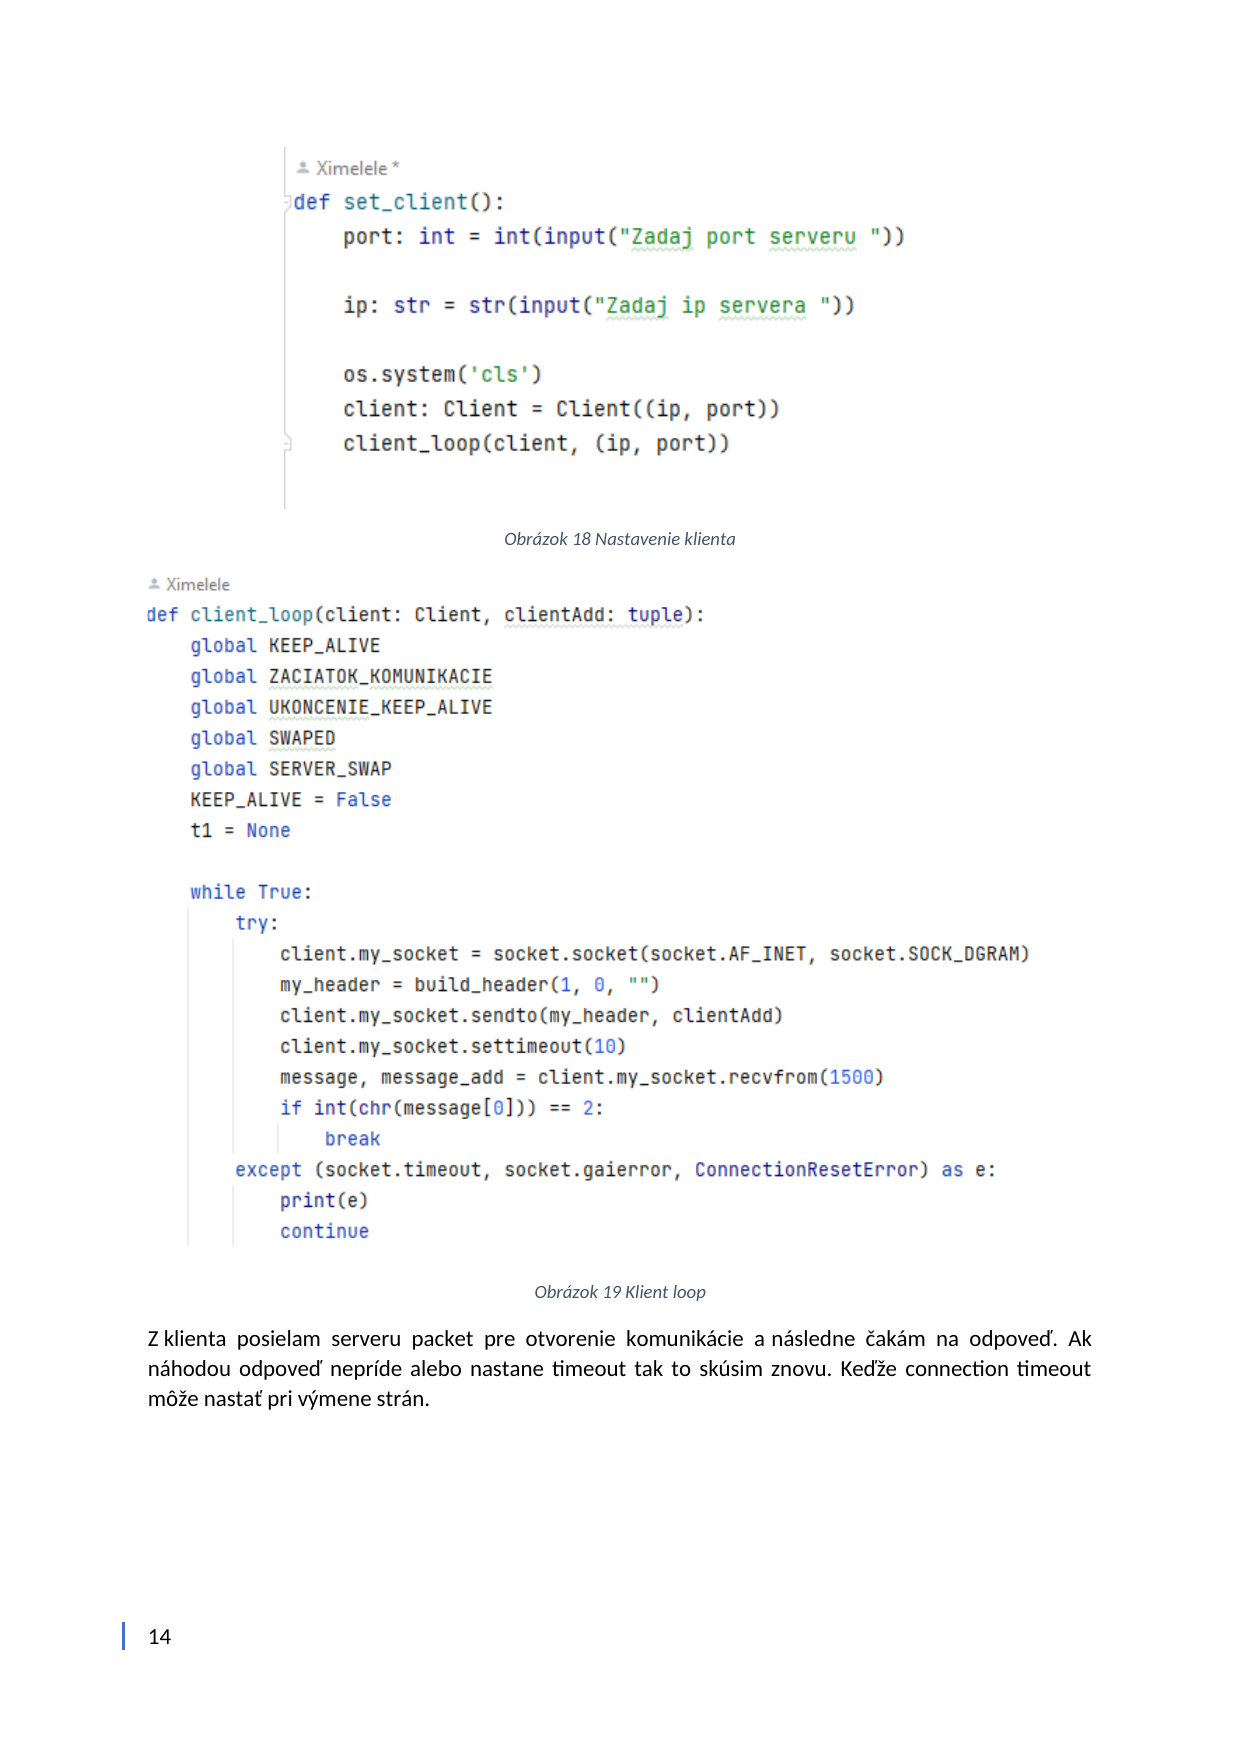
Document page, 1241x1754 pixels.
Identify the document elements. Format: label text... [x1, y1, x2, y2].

text Z klienta posielam serveru packet pre otvorenie komunikácie a následne čakám na odpoveď. Ak náhodou odpoveď nepríde alebo nastane timeout tak to skúsim znovu. Keďže connection timeout môže nastať pri výmene strán. [148, 1324, 1093, 1412]
picture [284, 147, 957, 509]
picture [147, 571, 1093, 1262]
